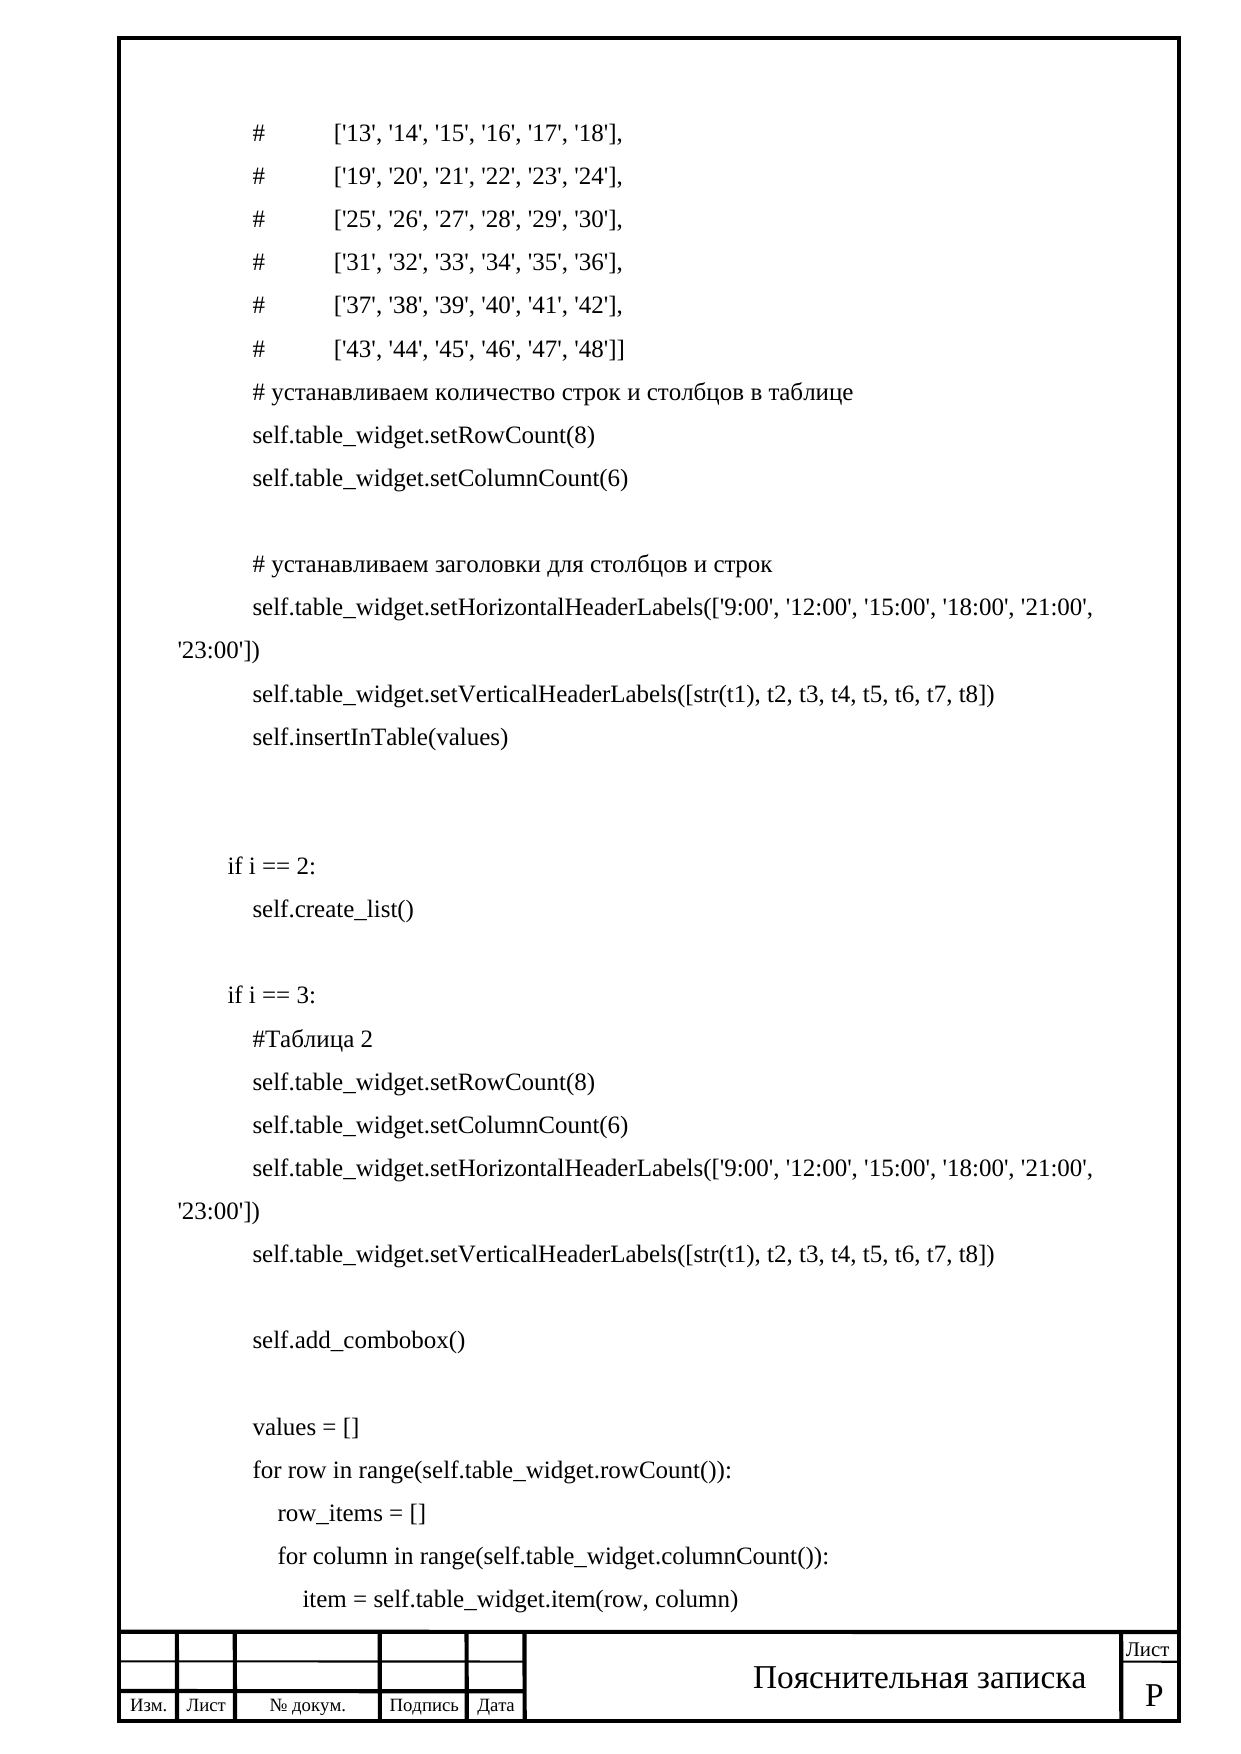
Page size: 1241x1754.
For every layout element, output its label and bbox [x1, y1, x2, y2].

text [177, 118, 1152, 1613]
